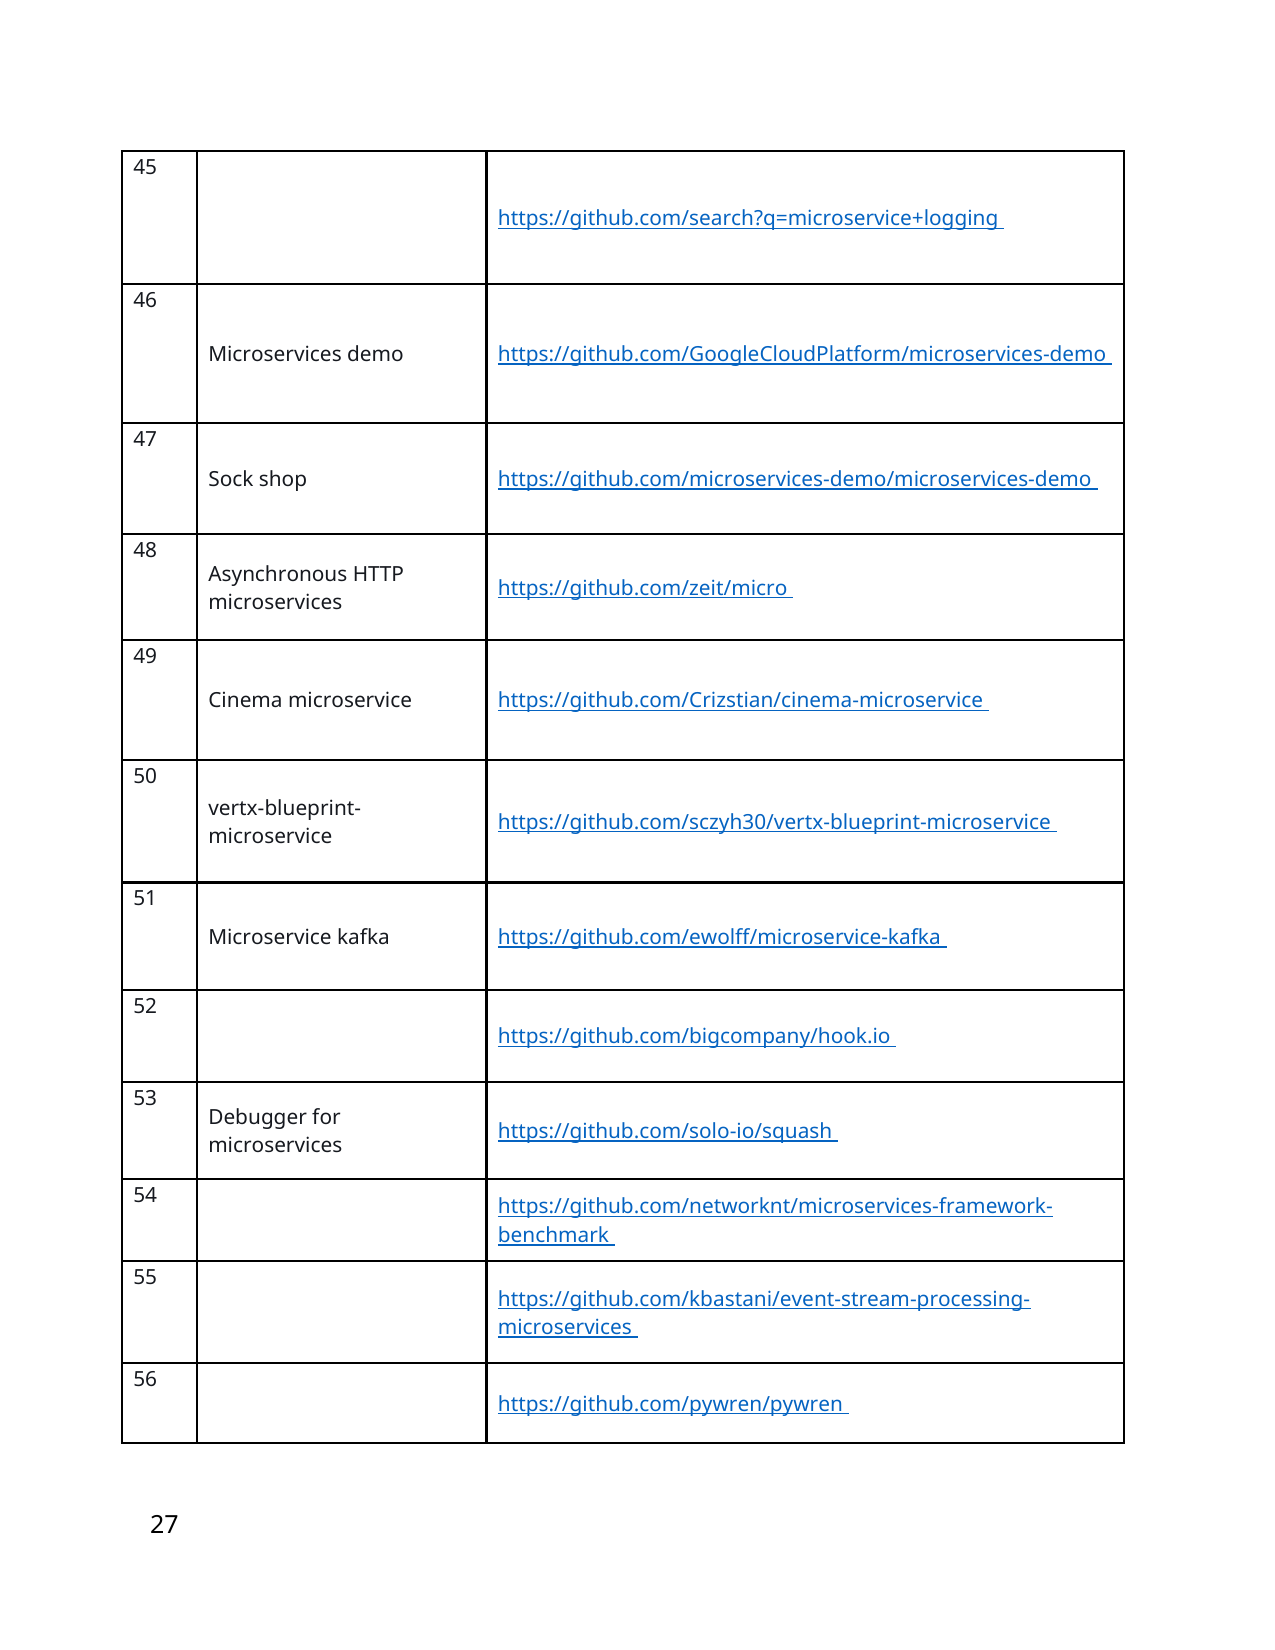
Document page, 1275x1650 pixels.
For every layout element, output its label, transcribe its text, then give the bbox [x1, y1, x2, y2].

table_cell 52 [123, 991, 196, 1081]
table_cell [198, 991, 485, 1081]
table_cell 56 [123, 1364, 196, 1442]
table_cell 53 [123, 1083, 196, 1178]
table_cell https://github.com/GoogleCloudPlatform/microservices-demo [488, 285, 1123, 422]
table_cell https://github.com/ewolff/microservice-kafka [488, 884, 1123, 989]
table_cell https://github.com/Crizstian/cinema-microservice [488, 641, 1123, 759]
table_cell 48 [123, 535, 196, 639]
table_cell [198, 1364, 485, 1442]
table_cell 54 [123, 1180, 196, 1260]
table_cell 49 [123, 641, 196, 759]
table_cell [198, 1262, 485, 1362]
table_cell 51 [123, 884, 196, 989]
table_cell https://github.com/search?q=microservice+logging [488, 152, 1123, 283]
table_cell https://github.com/pywren/pywren [488, 1364, 1123, 1442]
table_cell 46 [123, 285, 196, 422]
table_cell https://github.com/bigcompany/hook.io [488, 991, 1123, 1081]
table_cell [198, 1180, 485, 1260]
table_cell Microservices demo [198, 285, 485, 422]
table_cell 47 [123, 424, 196, 533]
table_cell Debugger for microservices [198, 1083, 485, 1178]
table_cell 45 [123, 152, 196, 283]
table_cell Sock shop [198, 424, 485, 533]
table_cell https://github.com/zeit/micro [488, 535, 1123, 639]
table_cell https://github.com/sczyh30/vertx-blueprint-microservice [488, 761, 1123, 881]
table_cell https://github.com/microservices-demo/microservices-demo [488, 424, 1123, 533]
table_cell https://github.com/networknt/microservices-framework-benchmark [488, 1180, 1123, 1260]
table_cell 55 [123, 1262, 196, 1362]
table_cell https://github.com/solo-io/squash [488, 1083, 1123, 1178]
table_cell [198, 152, 485, 283]
table_cell Microservice kafka [198, 884, 485, 989]
table_cell https://github.com/kbastani/event-stream-processing-microservices [488, 1262, 1123, 1362]
table_cell Cinema microservice [198, 641, 485, 759]
table_cell 50 [123, 761, 196, 881]
table_cell Asynchronous HTTP microservices [198, 535, 485, 639]
table_cell vertx-blueprint-microservice [198, 761, 485, 881]
